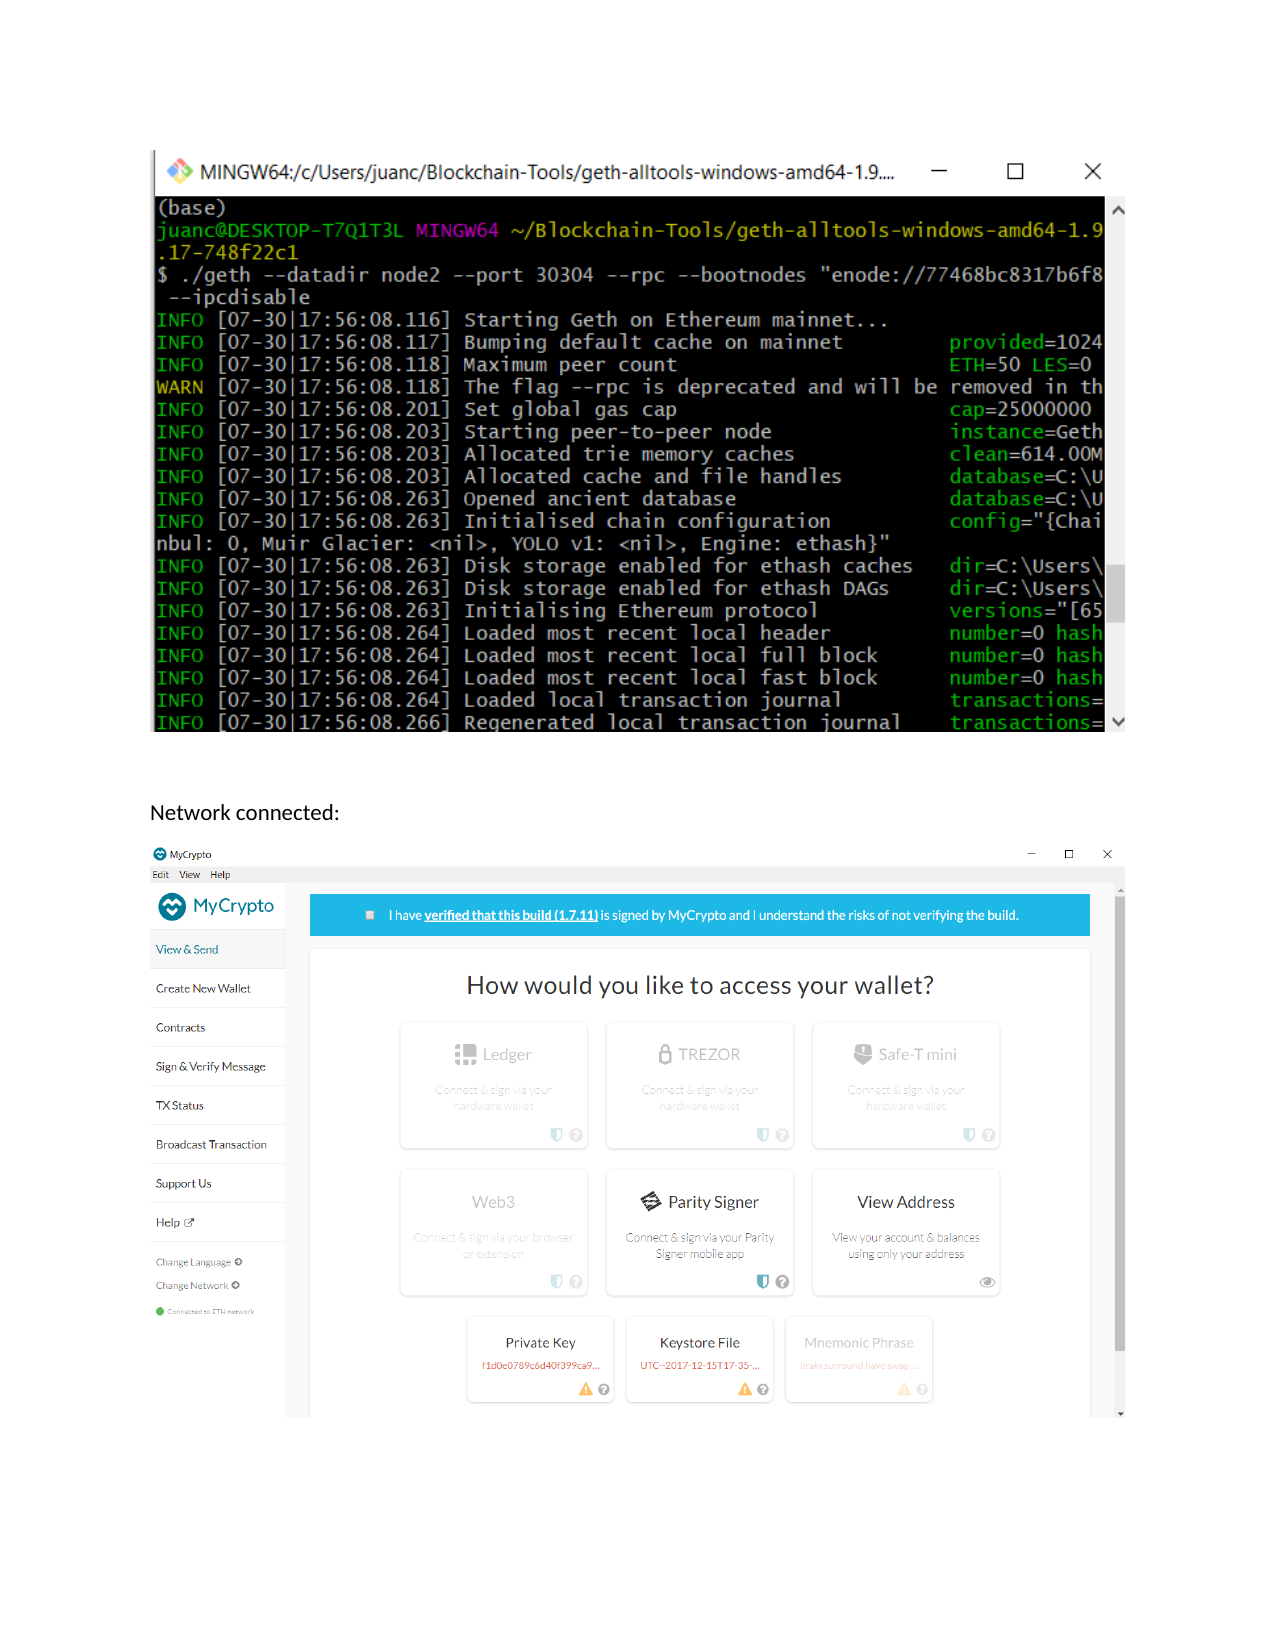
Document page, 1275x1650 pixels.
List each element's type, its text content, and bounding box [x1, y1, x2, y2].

picture [150, 150, 1125, 732]
picture [150, 844, 1125, 1418]
text Network connected: [150, 798, 1125, 826]
